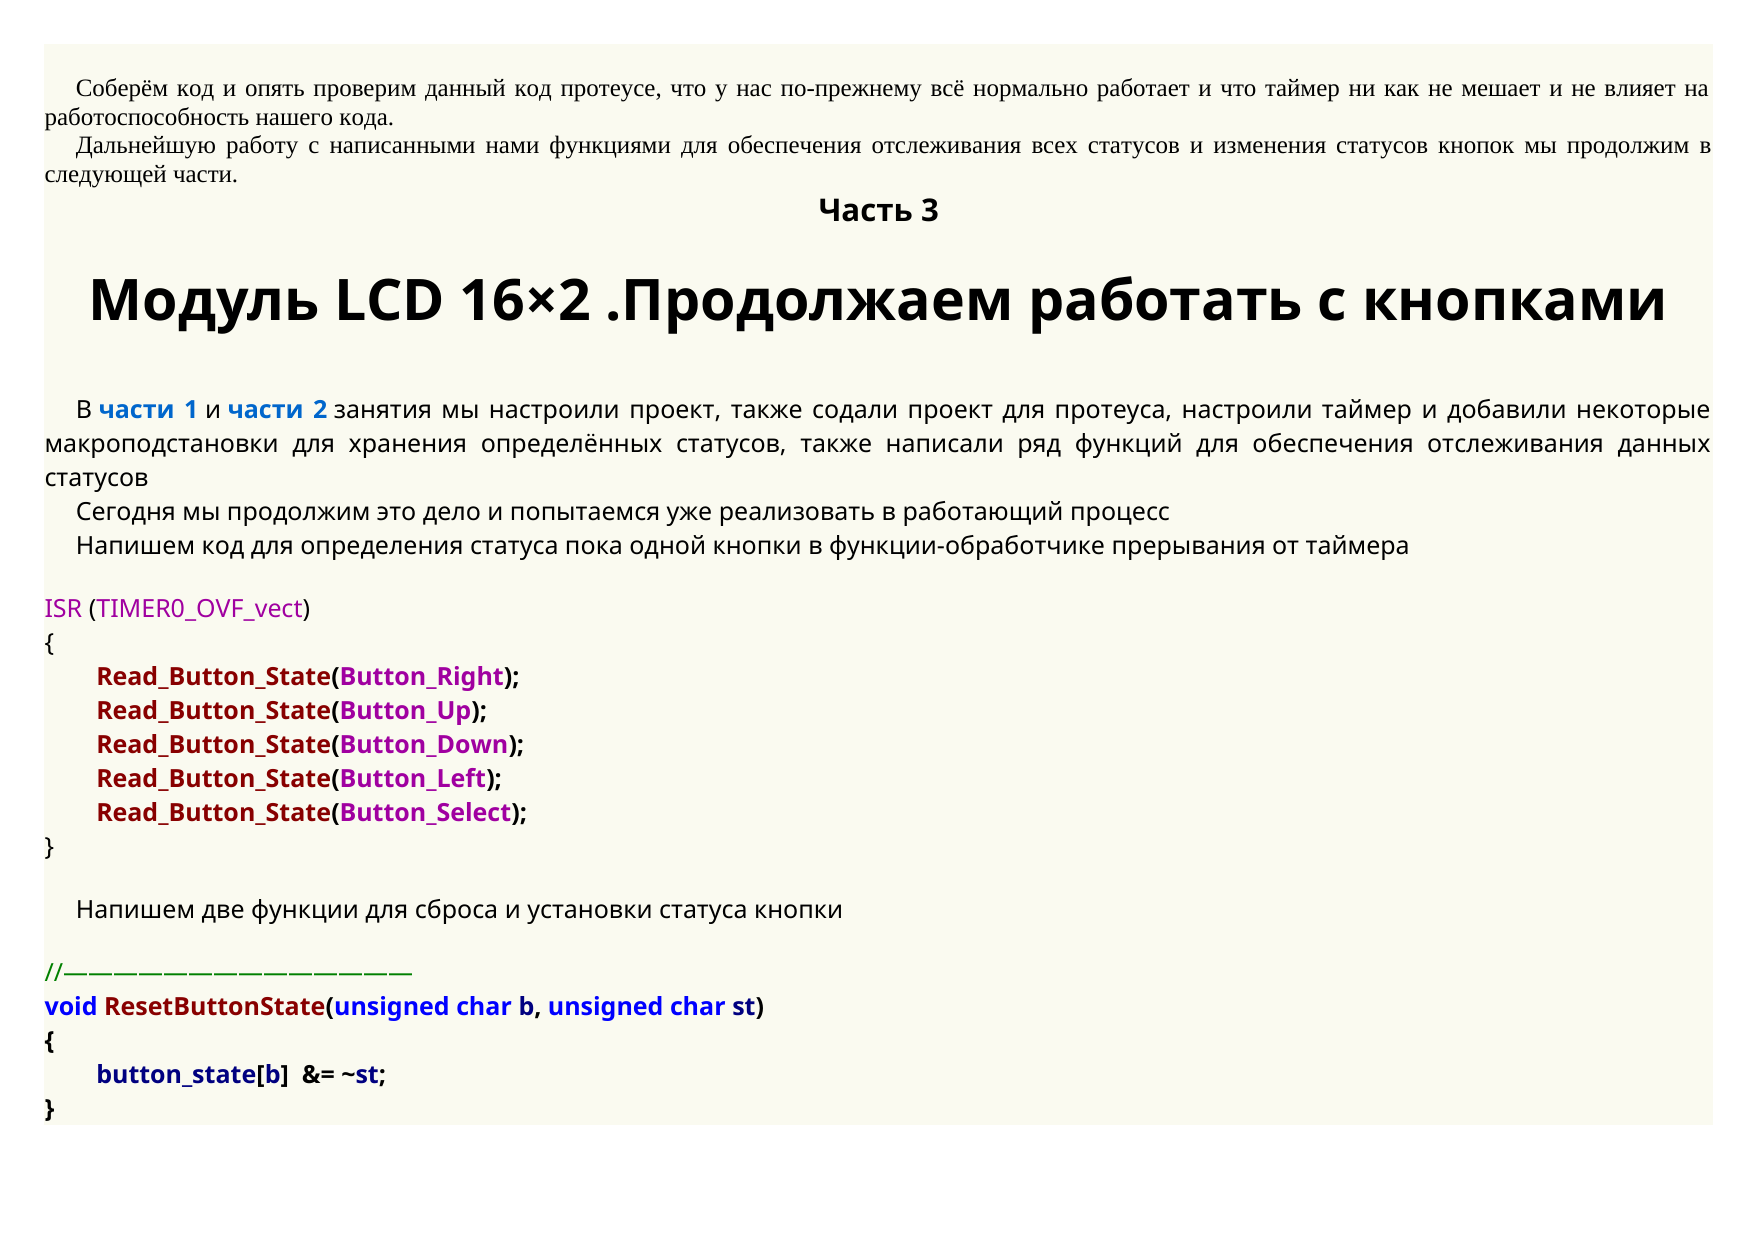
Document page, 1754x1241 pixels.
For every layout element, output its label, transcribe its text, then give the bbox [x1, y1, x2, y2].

text В части 1 и части 2 занятия мы настроили проект, также содали проект для протеуса, настроили таймер и добавили некоторые макроподстановки для хранения определённых статусов, также написали ряд функций для обеспечения отслеживания данных статусов [44, 391, 1713, 494]
text Read_Button_State(Button_Left); [44, 761, 1713, 795]
text ISR (TIMER0_OVF_vect) [44, 591, 1713, 624]
subtitle Модуль LCD 16×2 .Продолжаем работать с кнопками [44, 259, 1713, 337]
text button_state[b] &= ~st; [44, 1057, 1713, 1091]
text Read_Button_State(Button_Right); [44, 659, 1713, 693]
text } [44, 1091, 1713, 1125]
text Сегодня мы продолжим это дело и попытаемся уже реализовать в работающий процесс [44, 494, 1713, 528]
text { [44, 1023, 1713, 1057]
text Read_Button_State(Button_Up); [44, 693, 1713, 727]
text void ResetButtonState(unsigned char b, unsigned char st) [44, 989, 1713, 1023]
text Напишем код для определения статуса пока одной кнопки в функции-обработчике прерывания от таймера [44, 528, 1713, 562]
text Дальнейшую работу с написанными нами функциями для обеспечения отслеживания всех статусов и изменения статусов кнопок мы продолжим в следующей части. [44, 131, 1713, 188]
text } [44, 829, 1713, 863]
text Read_Button_State(Button_Down); [44, 727, 1713, 761]
text Соберём код и опять проверим данный код протеусе, что у нас по-прежнему всё нормально работает и что таймер ни как не мешает и не влияет на работоспособность нашего кода. [44, 73, 1713, 131]
text Часть 3 [44, 188, 1713, 231]
text Напишем две функции для сброса и установки статуса кнопки [44, 892, 1713, 926]
text Read_Button_State(Button_Select); [44, 795, 1713, 829]
text { [44, 624, 1713, 659]
text //—————————————— [44, 954, 1713, 989]
